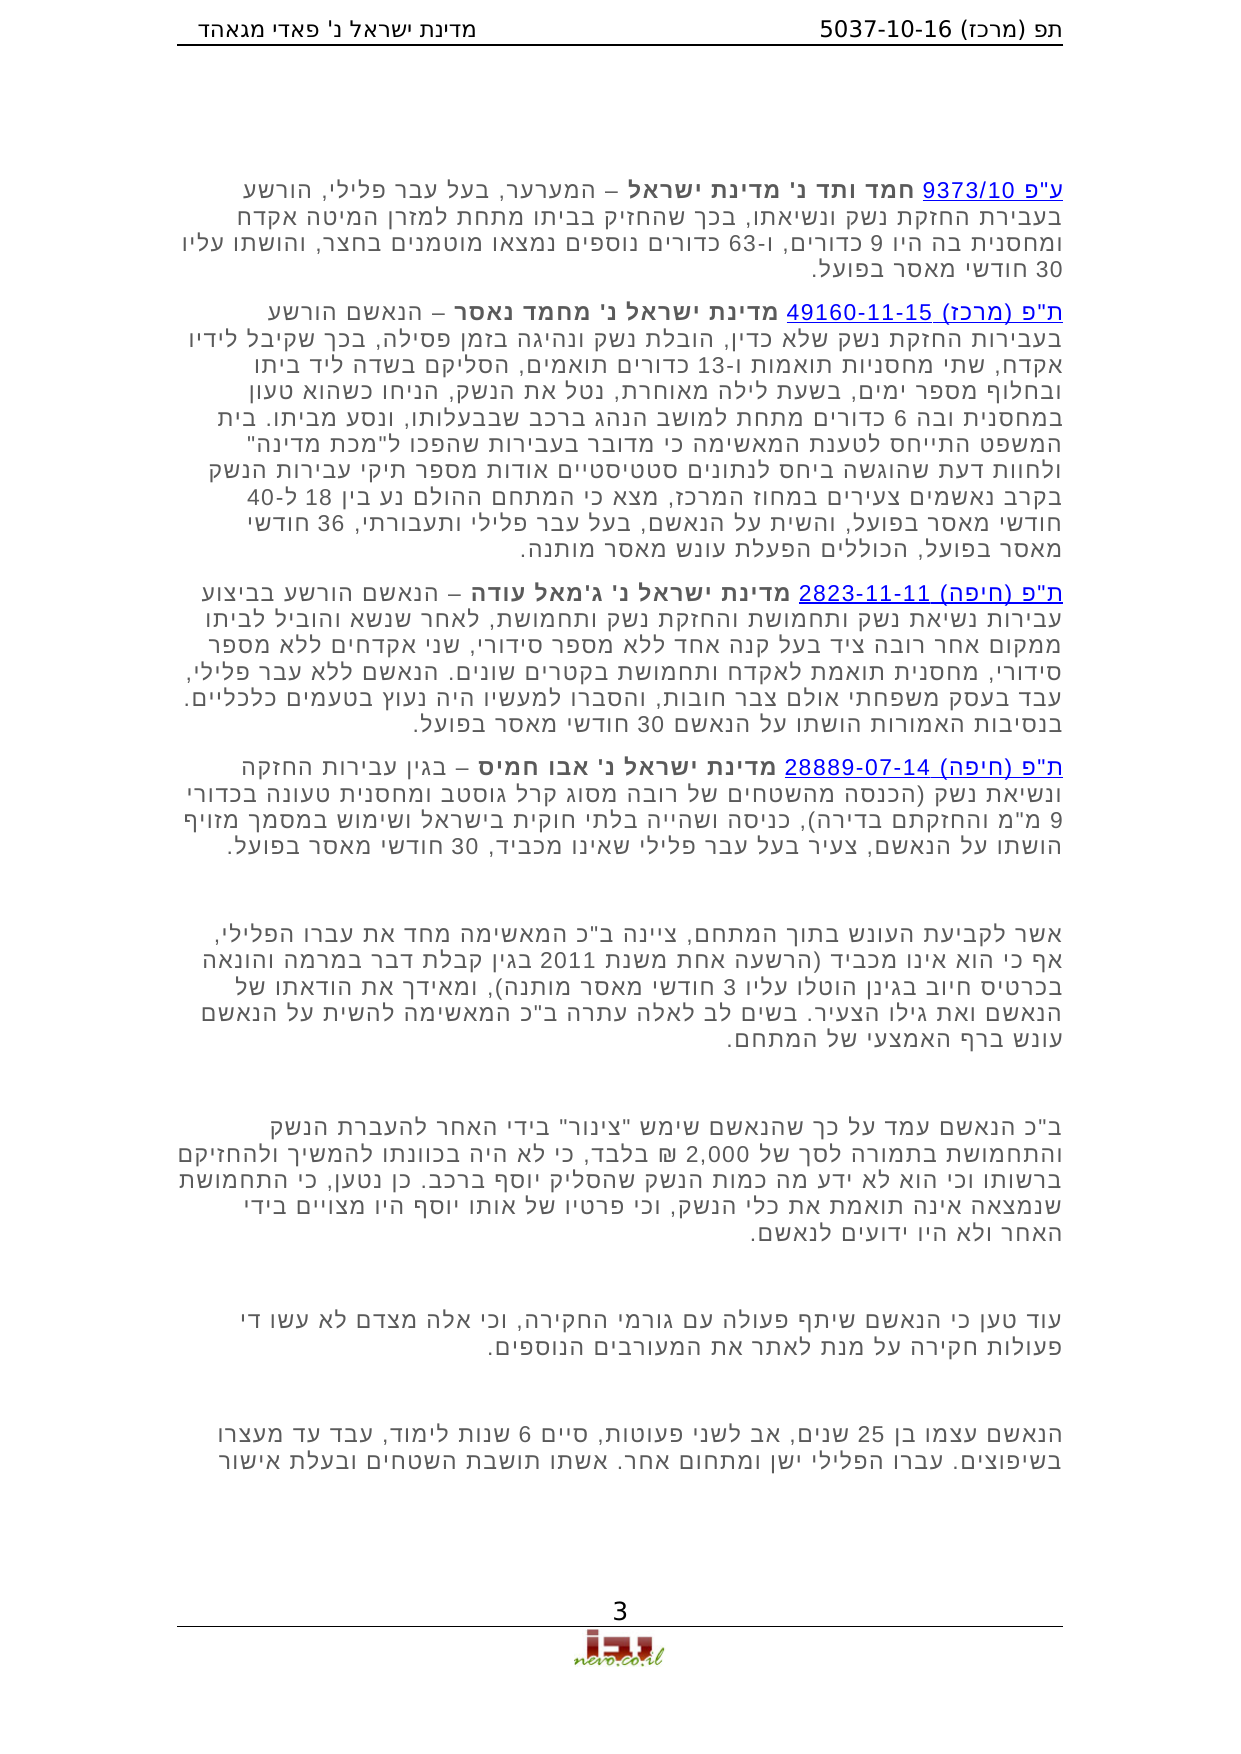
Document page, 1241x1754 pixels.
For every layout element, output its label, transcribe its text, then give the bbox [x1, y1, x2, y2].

subtitle אשר לקביעת העונש בתוך המתחם, ציינה ב"כ המאשימה מחד את עברו הפלילי, אף כי הוא אינו מכביד (הרשעה אחת משנת 2011 בגין קבלת דבר במרמה והונאה בכרטיס חיוב בגינן הוטלו עליו 3 חודשי מאסר מותנה), ומאידך את הודאתו של הנאשם ואת גילו הצעיר. בשים לב לאלה עתרה ב"כ המאשימה להשית על הנאשם עונש ברף האמצעי של המתחם. [177, 921, 1063, 1053]
subtitle ב"כ הנאשם עמד על כך שהנאשם שימש "צינור" בידי האחר להעברת הנשק והתחמושת בתמורה לסך של 2,000 ₪ בלבד, כי לא היה בכוונתו להמשיך ולהחזיקם ברשותו וכי הוא לא ידע מה כמות הנשק שהסליק יוסף ברכב. כן נטען, כי התחמושת שנמצאה אינה תואמת את כלי הנשק, וכי פרטיו של אותו יוסף היו מצויים בידי האחר ולא היו ידועים לנאשם. [177, 1114, 1063, 1246]
subtitle ת"פ (חיפה) 2823-11-11 מדינת ישראל נ' ג'מאל עודה – הנאשם הורשע בביצוע עבירות נשיאת נשק ותחמושת והחזקת נשק ותחמושת, לאחר שנשא והוביל לביתו ממקום אחר רובה ציד בעל קנה אחד ללא מספר סידורי, שני אקדחים ללא מספר סידורי, מחסנית תואמת לאקדח ותחמושת בקטרים שונים. הנאשם ללא עבר פלילי, עבד בעסק משפחתי אולם צבר חובות, והסברו למעשיו היה נעוץ בטעמים כלכליים. בנסיבות האמורות הושתו על הנאשם 30 חודשי מאסר בפועל. [177, 579, 1063, 738]
subtitle עוד טען כי הנאשם שיתף פעולה עם גורמי החקירה, וכי אלה מצדם לא עשו די פעולות חקירה על מנת לאתר את המעורבים הנוספים. [177, 1307, 1063, 1360]
subtitle ע"פ 9373/10 חמד ותד נ' מדינת ישראל – המערער, בעל עבר פלילי, הורשע בעבירת החזקת נשק ונשיאתו, בכך שהחזיק בביתו מתחת למזרן המיטה אקדח ומחסנית בה היו 9 כדורים, ו-63 כדורים נוספים נמצאו מוטמנים בחצר, והושתו עליו 30 חודשי מאסר בפועל. [177, 177, 1063, 283]
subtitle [177, 1421, 1063, 1474]
subtitle ת"פ (מרכז) 49160-11-15 מדינת ישראל נ' מחמד נאסר – הנאשם הורשע בעבירות החזקת נשק שלא כדין, הובלת נשק ונהיגה בזמן פסילה, בכך שקיבל לידיו אקדח, שתי מחסניות תואמות ו-13 כדורים תואמים, הסליקם בשדה ליד ביתו ובחלוף מספר ימים, בשעת לילה מאוחרת, נטל את הנשק, הניחו כשהוא טעון במחסנית ובה 6 כדורים מתחת למושב הנהג ברכב שבבעלותו, ונסע מביתו. בית המשפט התייחס לטענת המאשימה כי מדובר בעבירות שהפכו ל"מכת מדינה" ולחוות דעת שהוגשה ביחס לנתונים סטטיסטיים אודות מספר תיקי עבירות הנשק בקרב נאשמים צעירים במחוז המרכז, מצא כי המתחם ההולם נע בין 18 ל-40 חודשי מאסר בפועל, והשית על הנאשם, בעל עבר פלילי ותעבורתי, 36 חודשי מאסר בפועל, הכוללים הפעלת עונש מאסר מותנה. [177, 299, 1063, 563]
picture [574, 1629, 666, 1667]
subtitle ת"פ (חיפה) 28889-07-14 מדינת ישראל נ' אבו חמיס – בגין עבירות החזקה ונשיאת נשק (הכנסה מהשטחים של רובה מסוג קרל גוסטב ומחסנית טעונה בכדורי 9 מ"מ והחזקתם בדירה), כניסה ושהייה בלתי חוקית בישראל ושימוש במסמך מזויף הושתו על הנאשם, צעיר בעל עבר פלילי שאינו מכביד, 30 חודשי מאסר בפועל. [177, 754, 1063, 860]
